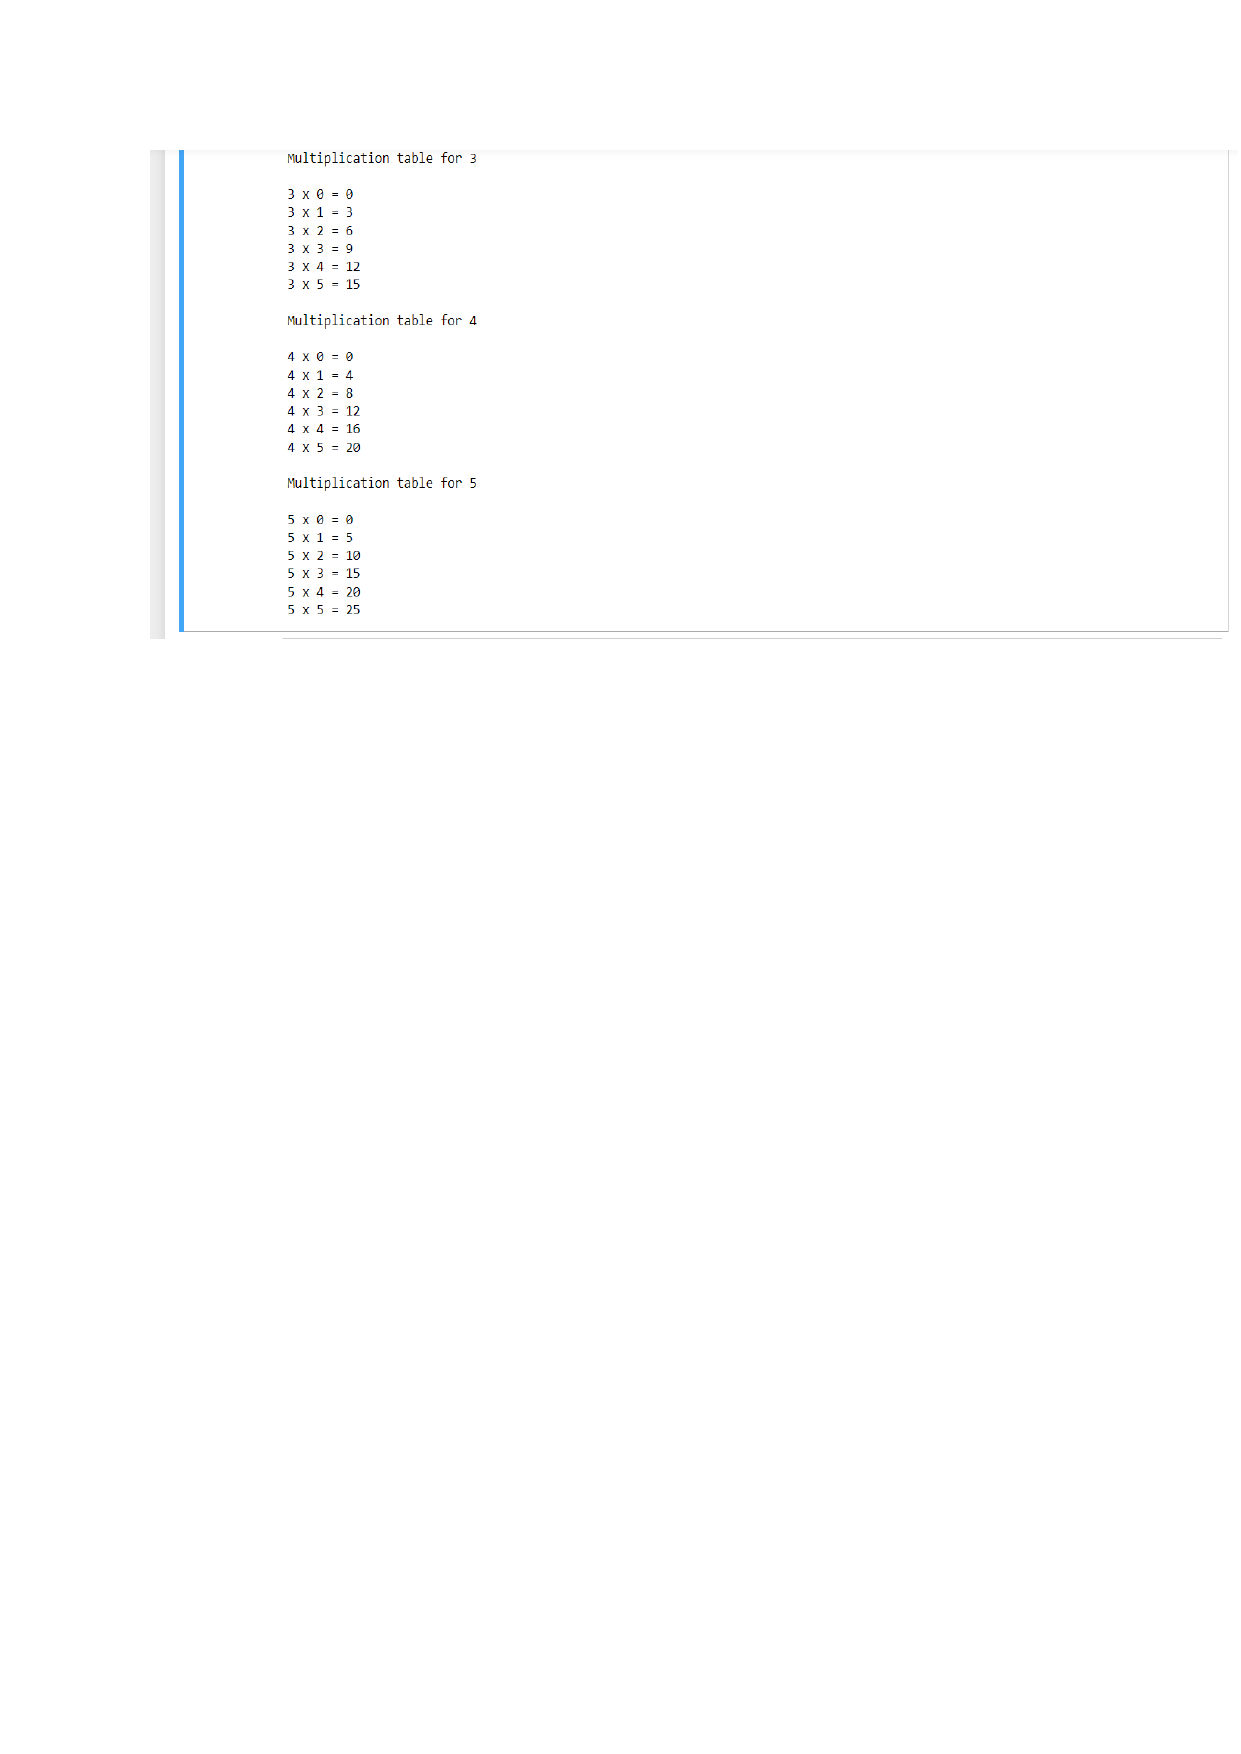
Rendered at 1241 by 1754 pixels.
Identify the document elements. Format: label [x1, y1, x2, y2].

picture [150, 150, 1238, 639]
